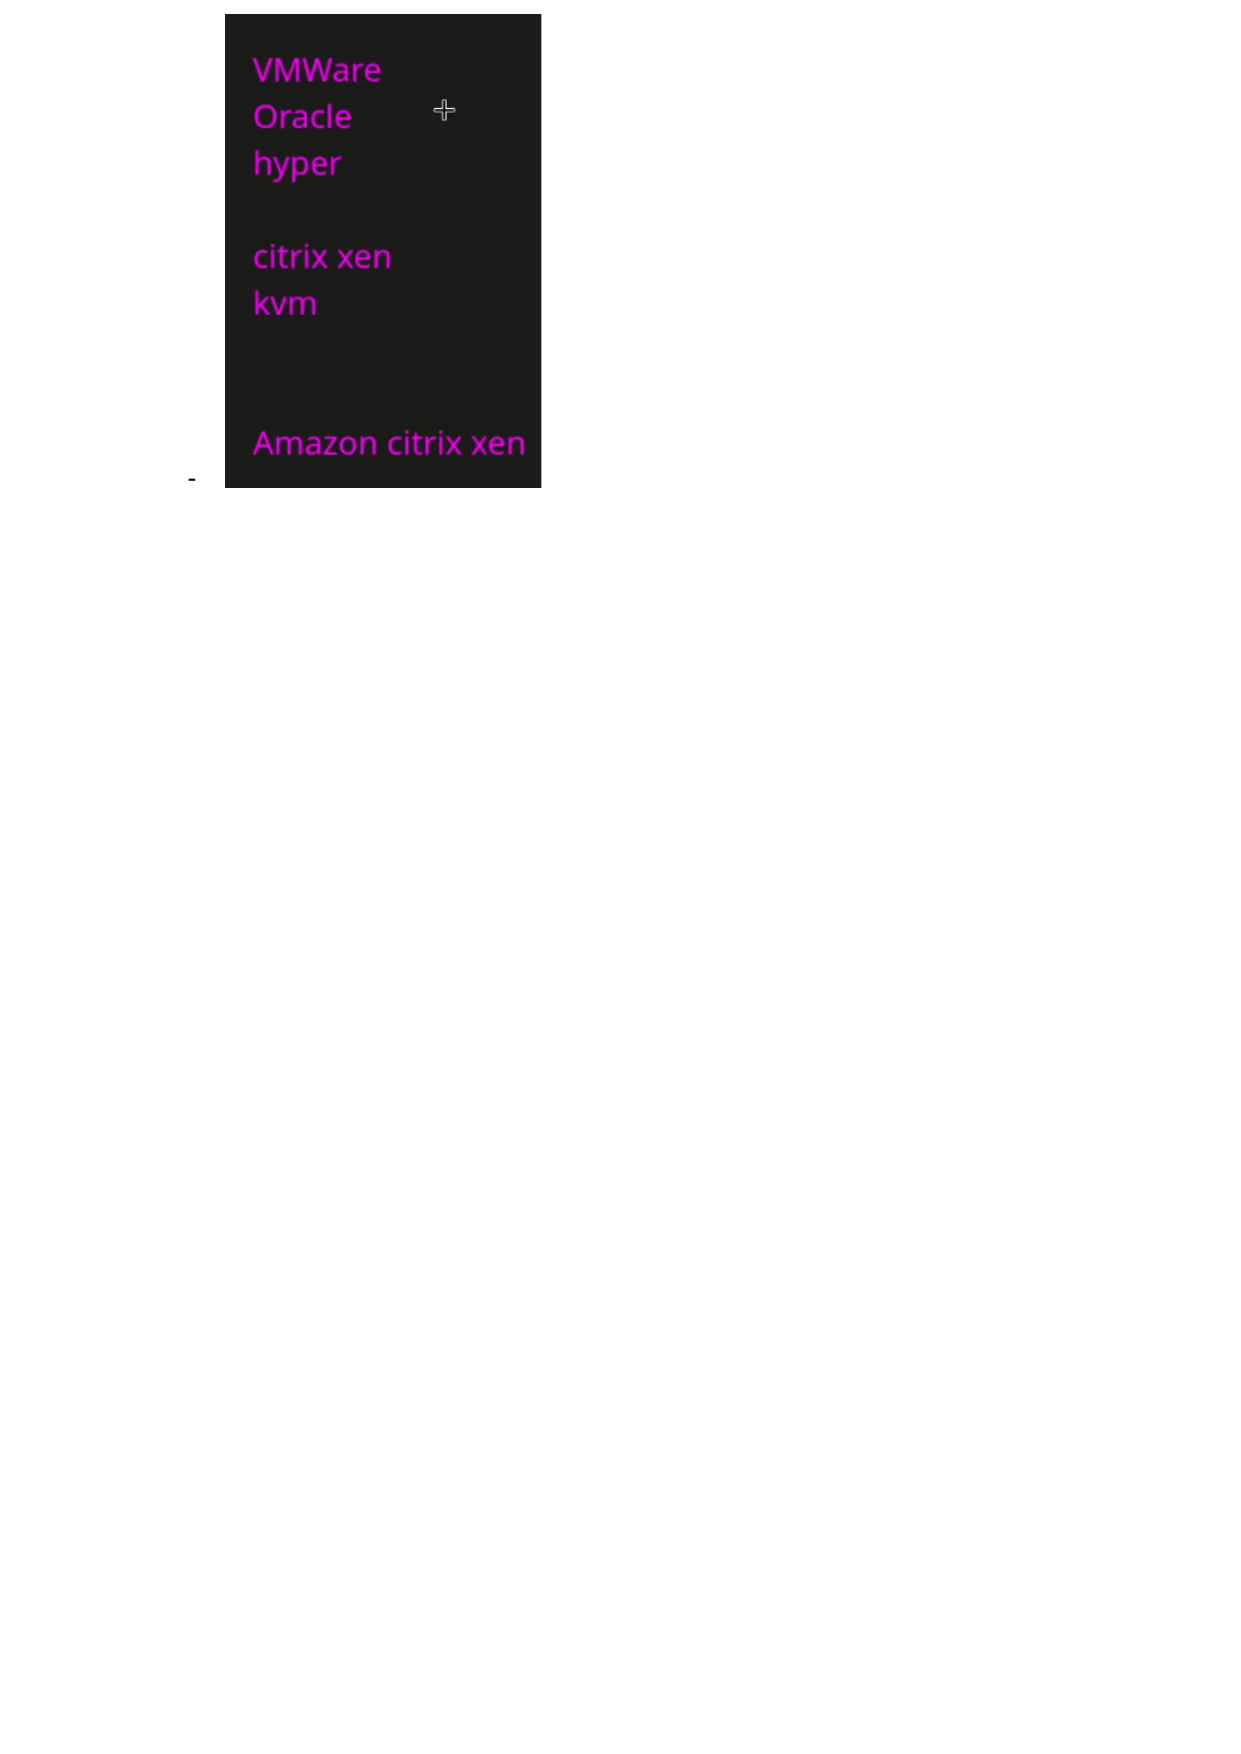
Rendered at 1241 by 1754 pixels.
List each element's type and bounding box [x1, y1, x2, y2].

picture [225, 14, 542, 488]
